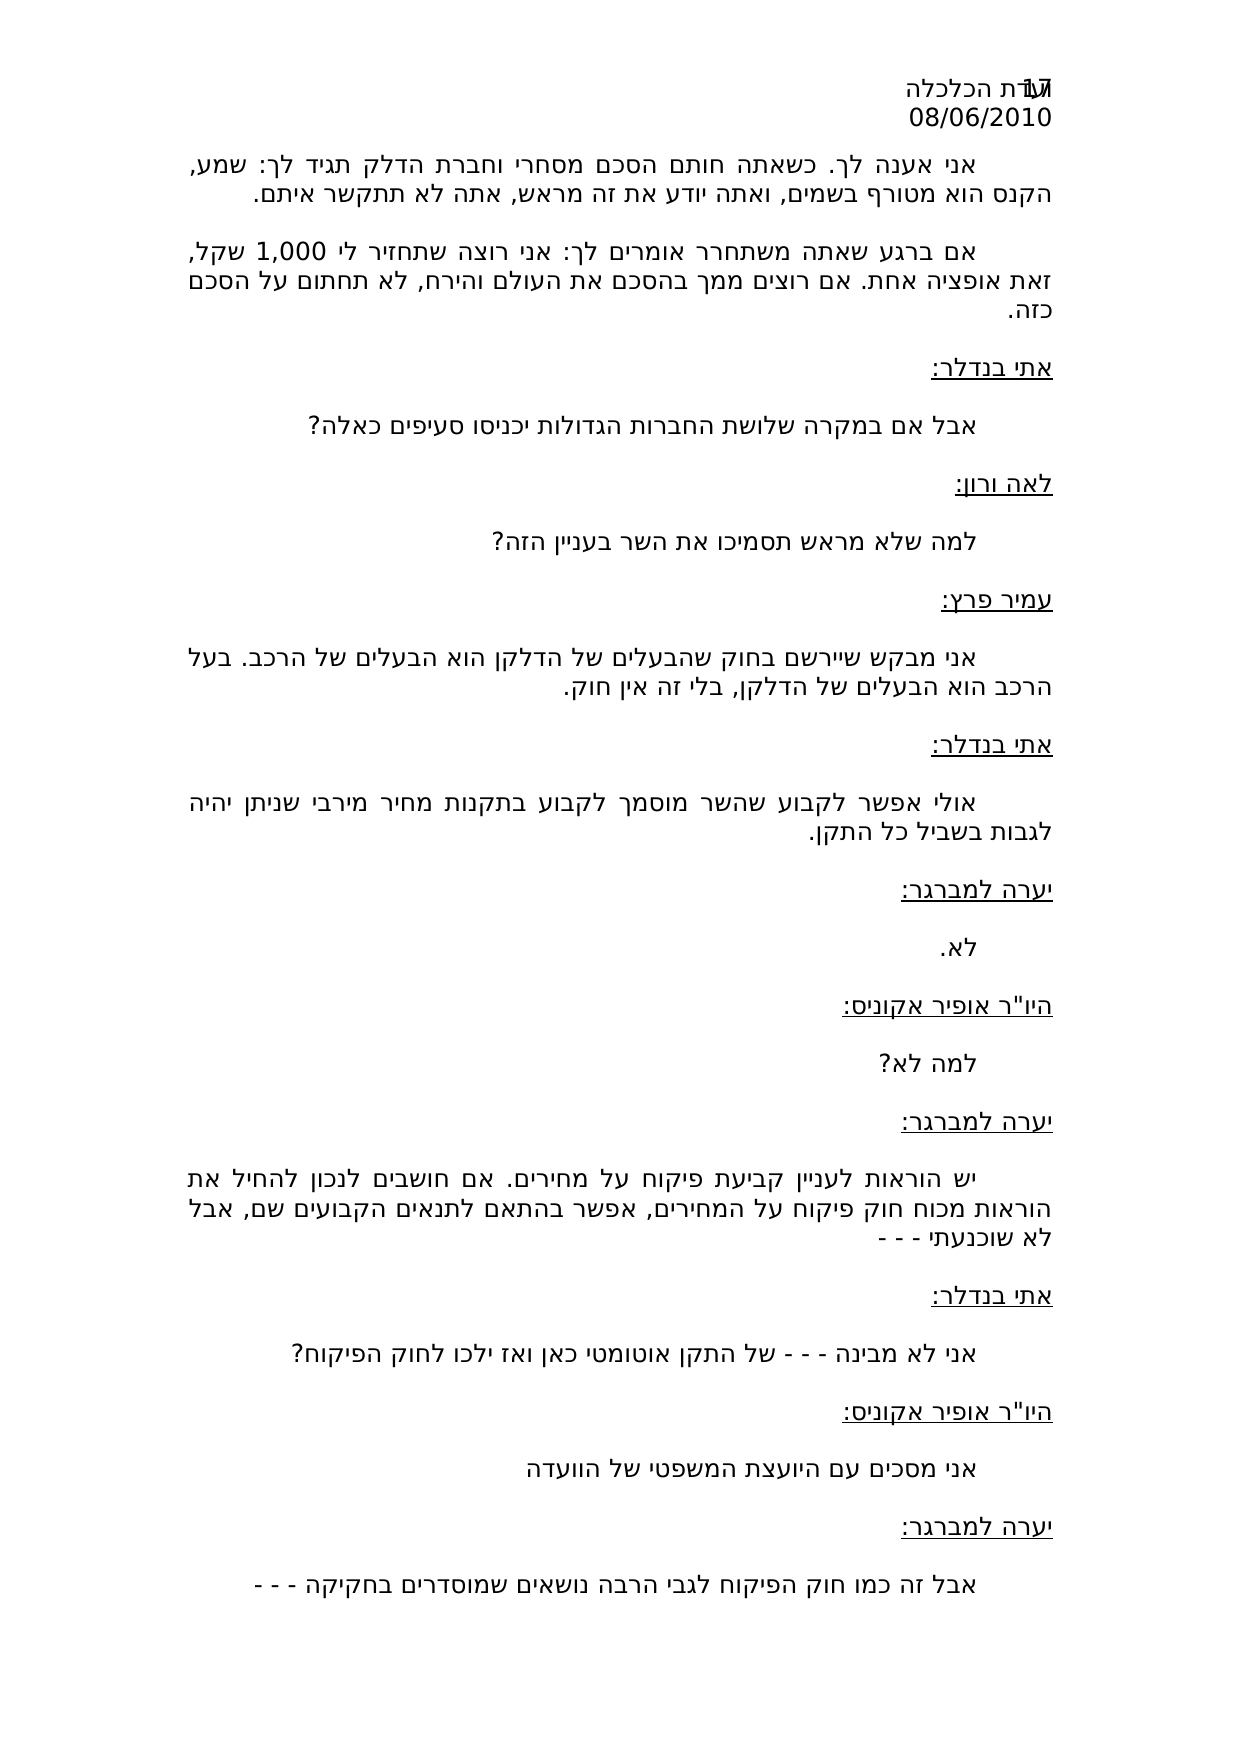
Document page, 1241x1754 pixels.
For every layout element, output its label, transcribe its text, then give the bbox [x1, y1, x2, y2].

text לא. [187, 933, 1053, 962]
text יערה למברגר: [187, 875, 1053, 904]
text אולי אפשר לקבוע שהשר מוסמך לקבוע בתקנות מחיר מירבי שניתן יהיה לגבות בשביל כל התקן. [187, 788, 1053, 846]
text היו"ר אופיר אקוניס: [187, 991, 1053, 1020]
text אני אענה לך. כשאתה חותם הסכם מסחרי וחברת הדלק תגיד לך: שמע, הקנס הוא מטורף בשמים, ואתה יודע את זה מראש, אתה לא תתקשר איתם. [187, 150, 1053, 208]
text למה שלא מראש תסמיכו את השר בעניין הזה? [187, 527, 1053, 556]
text יערה למברגר: [187, 1107, 1053, 1136]
text אבל זה כמו חוק הפיקוח לגבי הרבה נושאים שמוסדרים בחקיקה - - - [187, 1570, 1053, 1599]
text יערה למברגר: [187, 1512, 1053, 1542]
text אם ברגע שאתה משתחרר אומרים לך: אני רוצה שתחזיר לי 1,000 שקל, זאת אופציה אחת. אם רוצים ממך בהסכם את העולם והירח, לא תחתום על הסכם כזה. [187, 237, 1053, 324]
text לאה ורון: [187, 469, 1053, 498]
text אתי בנדלר: [187, 353, 1053, 382]
text אתי בנדלר: [187, 1281, 1053, 1310]
text אני מסכים עם היועצת המשפטי של הוועדה [187, 1454, 1053, 1484]
text היו"ר אופיר אקוניס: [187, 1397, 1053, 1426]
text למה לא? [187, 1049, 1053, 1078]
text יש הוראות לעניין קביעת פיקוח על מחירים. אם חושבים לנכון להחיל את הוראות מכוח חוק פיקוח על המחירים, אפשר בהתאם לתנאים הקבועים שם, אבל לא שוכנעתי - - - [187, 1164, 1053, 1252]
text עמיר פרץ: [187, 585, 1053, 614]
text אתי בנדלר: [187, 730, 1053, 759]
text אבל אם במקרה שלושת החברות הגדולות יכניסו סעיפים כאלה? [187, 411, 1053, 440]
text אני מבקש שיירשם בחוק שהבעלים של הדלקן הוא הבעלים של הרכב. בעל הרכב הוא הבעלים של הדלקן, בלי זה אין חוק. [187, 643, 1053, 701]
text אני לא מבינה - - - של התקן אוטומטי כאן ואז ילכו לחוק הפיקוח? [187, 1339, 1053, 1368]
